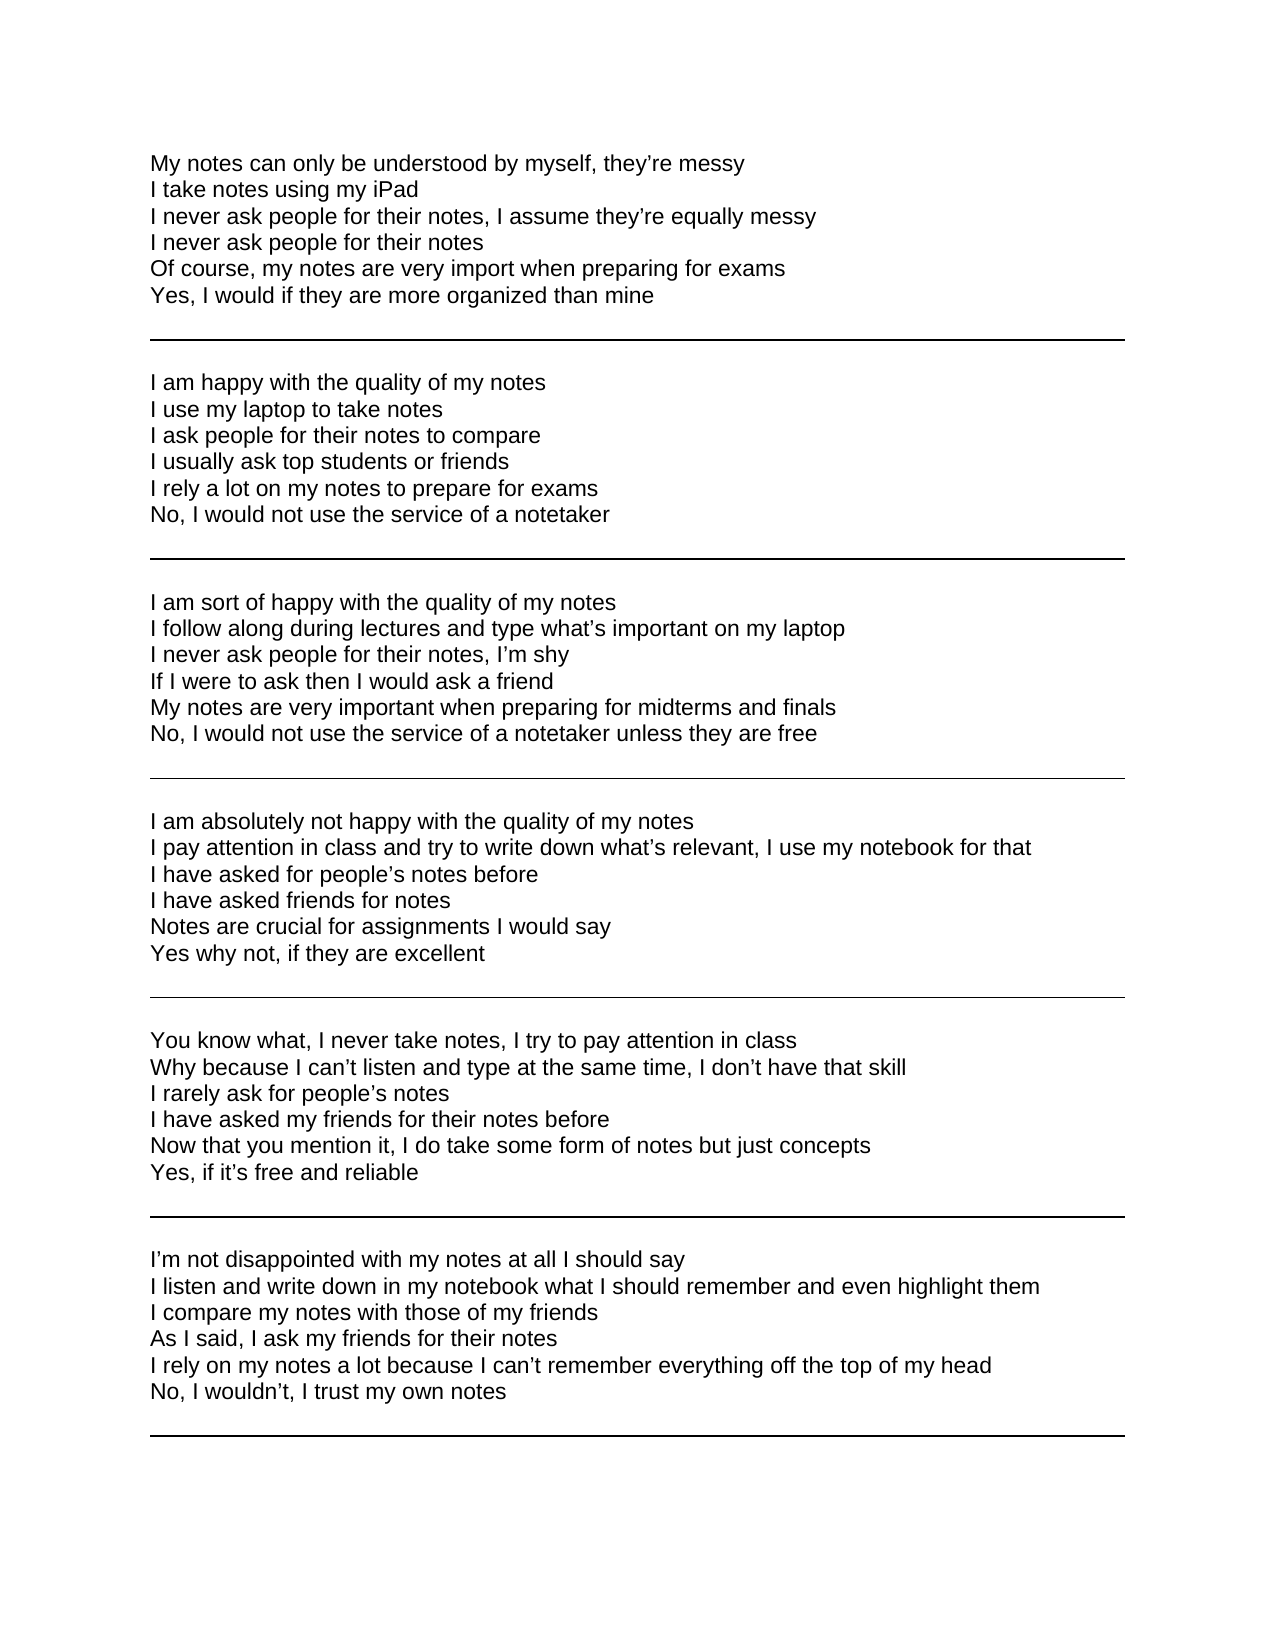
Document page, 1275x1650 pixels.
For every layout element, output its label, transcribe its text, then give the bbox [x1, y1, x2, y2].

text I rarely ask for people’s notes [150, 1080, 1125, 1106]
text I take notes using my iPad [150, 176, 1125, 203]
text I never ask people for their notes [150, 229, 1125, 255]
text I pay attention in class and try to write down what’s relevant, I use my notebook for that [150, 834, 1125, 861]
text Now that you mention it, I do take some form of notes but just concepts [150, 1132, 1125, 1159]
text I ask people for their notes to compare [150, 422, 1125, 448]
text I follow along during lectures and type what’s important on my laptop [150, 615, 1125, 641]
text Yes, I would if they are more organized than mine [150, 282, 1125, 308]
text Of course, my notes are very import when preparing for exams [150, 255, 1125, 282]
text Notes are crucial for assignments I would say [150, 913, 1125, 939]
text I am absolutely not happy with the quality of my notes [150, 808, 1125, 834]
text You know what, I never take notes, I try to pay attention in class [150, 1027, 1125, 1053]
text I have asked my friends for their notes before [150, 1106, 1125, 1132]
text I listen and write down in my notebook what I should remember and even highlight them [150, 1273, 1125, 1299]
text I usually ask top students or friends [150, 448, 1125, 475]
text My notes are very important when preparing for midterms and finals [150, 694, 1125, 720]
text No, I would not use the service of a notetaker unless they are free [150, 720, 1125, 747]
text I never ask people for their notes, I assume they’re equally messy [150, 203, 1125, 229]
text I have asked for people’s notes before [150, 861, 1125, 887]
text I rely a lot on my notes to prepare for exams [150, 475, 1125, 501]
text I am happy with the quality of my notes [150, 369, 1125, 396]
text I have asked friends for notes [150, 887, 1125, 913]
text I use my laptop to take notes [150, 396, 1125, 422]
text I’m not disappointed with my notes at all I should say [150, 1246, 1125, 1273]
text If I were to ask then I would ask a friend [150, 668, 1125, 694]
text I never ask people for their notes, I’m shy [150, 641, 1125, 668]
text I rely on my notes a lot because I can’t remember everything off the top of my head [150, 1352, 1125, 1378]
text No, I would not use the service of a notetaker [150, 501, 1125, 527]
text As I said, I ask my friends for their notes [150, 1325, 1125, 1352]
text Why because I can’t listen and type at the same time, I don’t have that skill [150, 1053, 1125, 1080]
text I compare my notes with those of my friends [150, 1299, 1125, 1325]
text I am sort of happy with the quality of my notes [150, 588, 1125, 615]
text My notes can only be understood by myself, they’re messy [150, 150, 1125, 176]
text Yes why not, if they are excellent [150, 939, 1125, 966]
text No, I wouldn’t, I trust my own notes [150, 1378, 1125, 1404]
text Yes, if it’s free and reliable [150, 1159, 1125, 1185]
